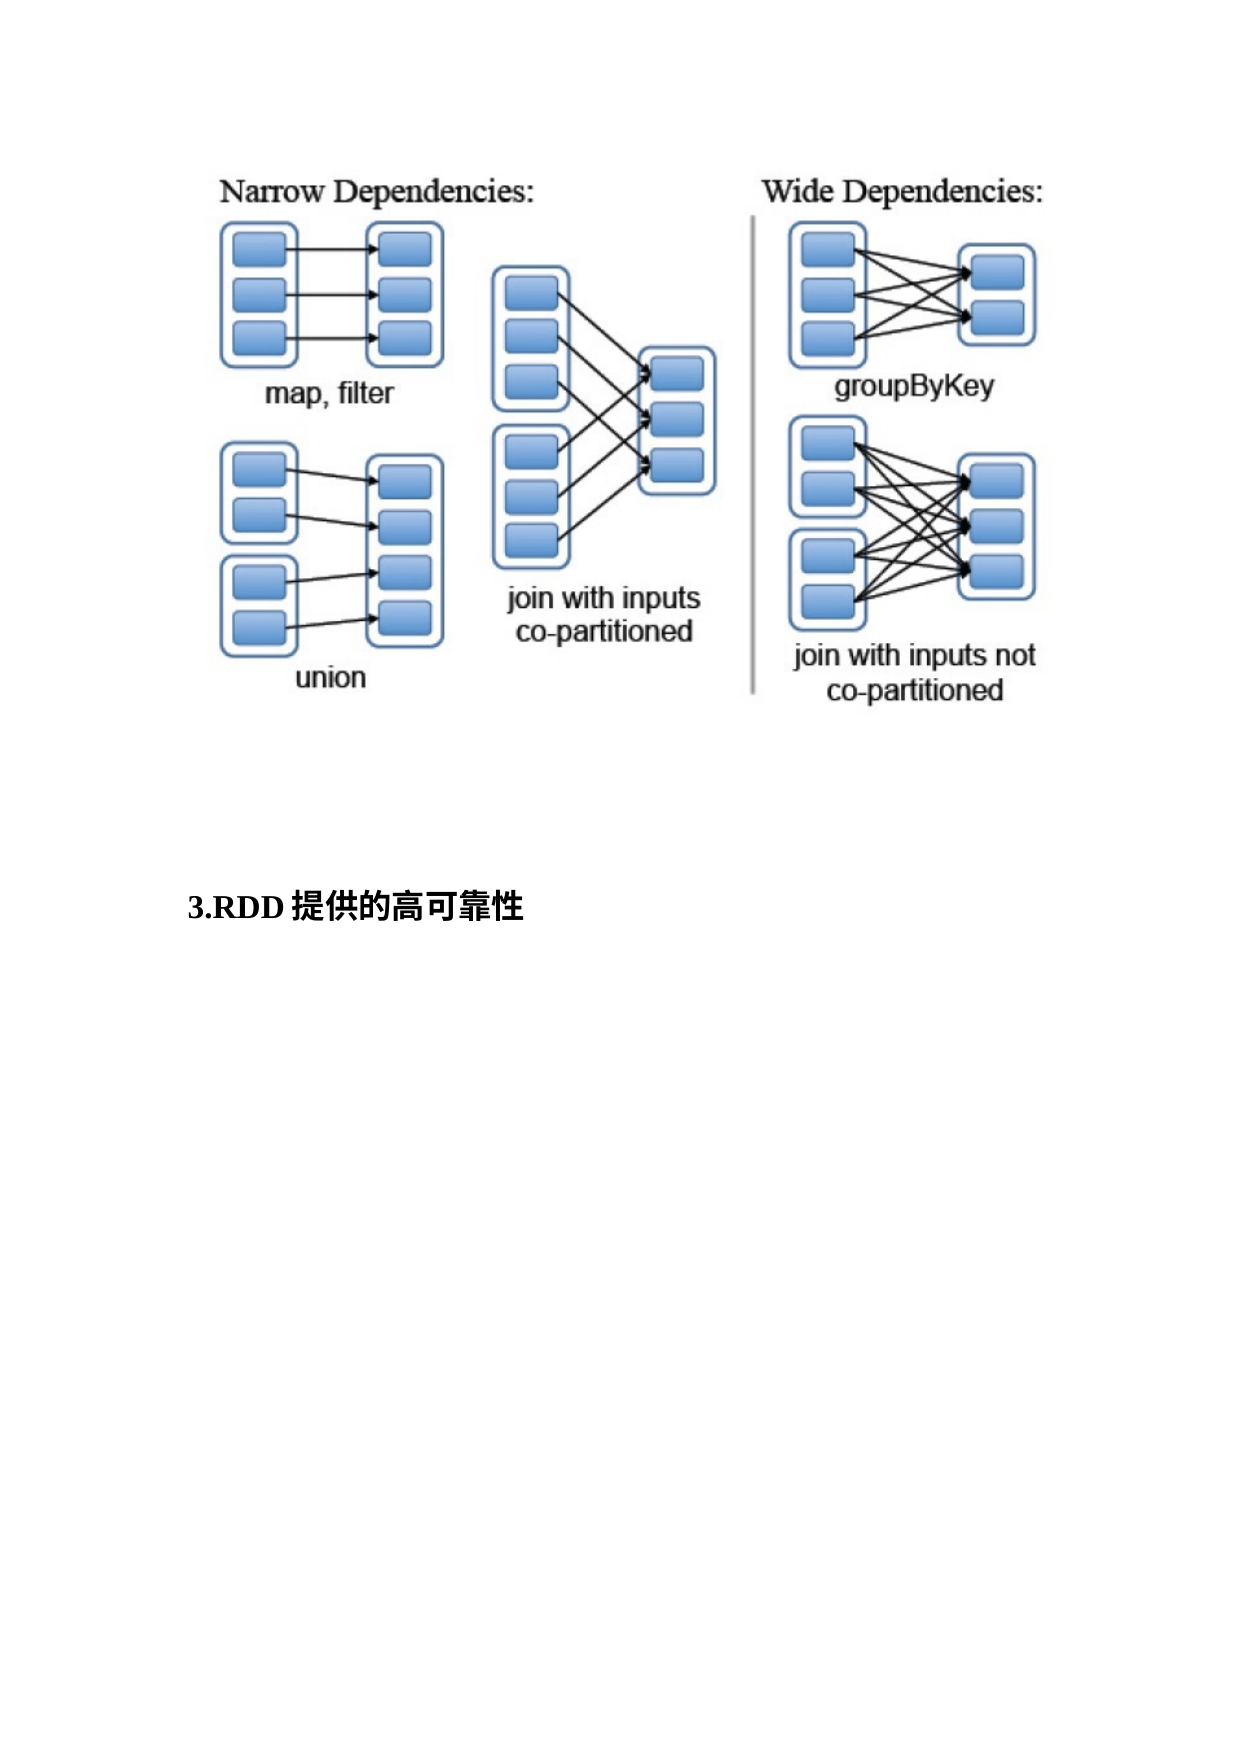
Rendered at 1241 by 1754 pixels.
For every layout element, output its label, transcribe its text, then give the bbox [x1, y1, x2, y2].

picture [187, 161, 1072, 716]
subtitle 3.RDD提供的高可靠性 [187, 872, 1053, 937]
